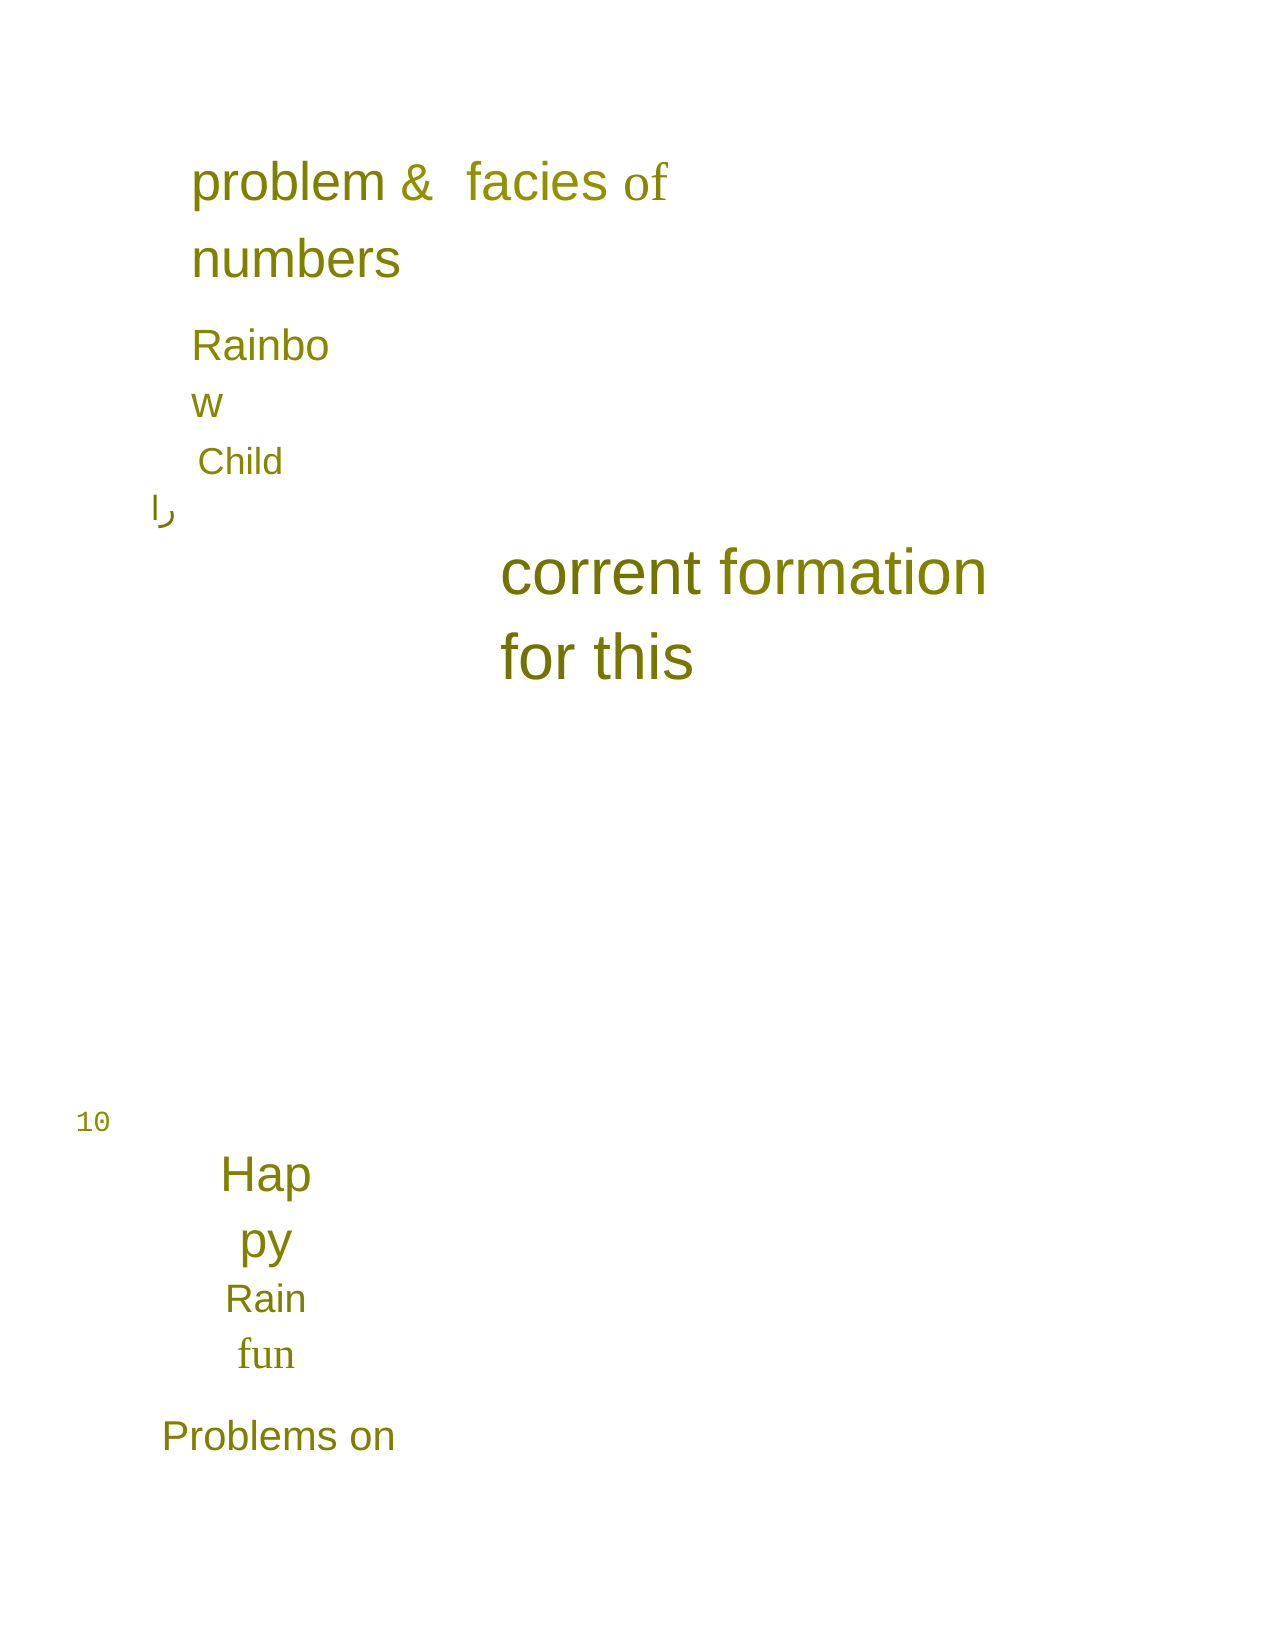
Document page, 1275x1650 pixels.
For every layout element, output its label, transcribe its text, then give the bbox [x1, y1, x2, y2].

text Child [197, 439, 309, 483]
text corrent formation for this [500, 533, 1055, 693]
text Problems on [161, 1411, 405, 1459]
text problem & facies of numbers [191, 150, 866, 289]
text Happy Rain fun [211, 1144, 321, 1378]
text را [150, 489, 1125, 527]
text Rainbow [191, 319, 358, 427]
text 10 [76, 1107, 114, 1140]
